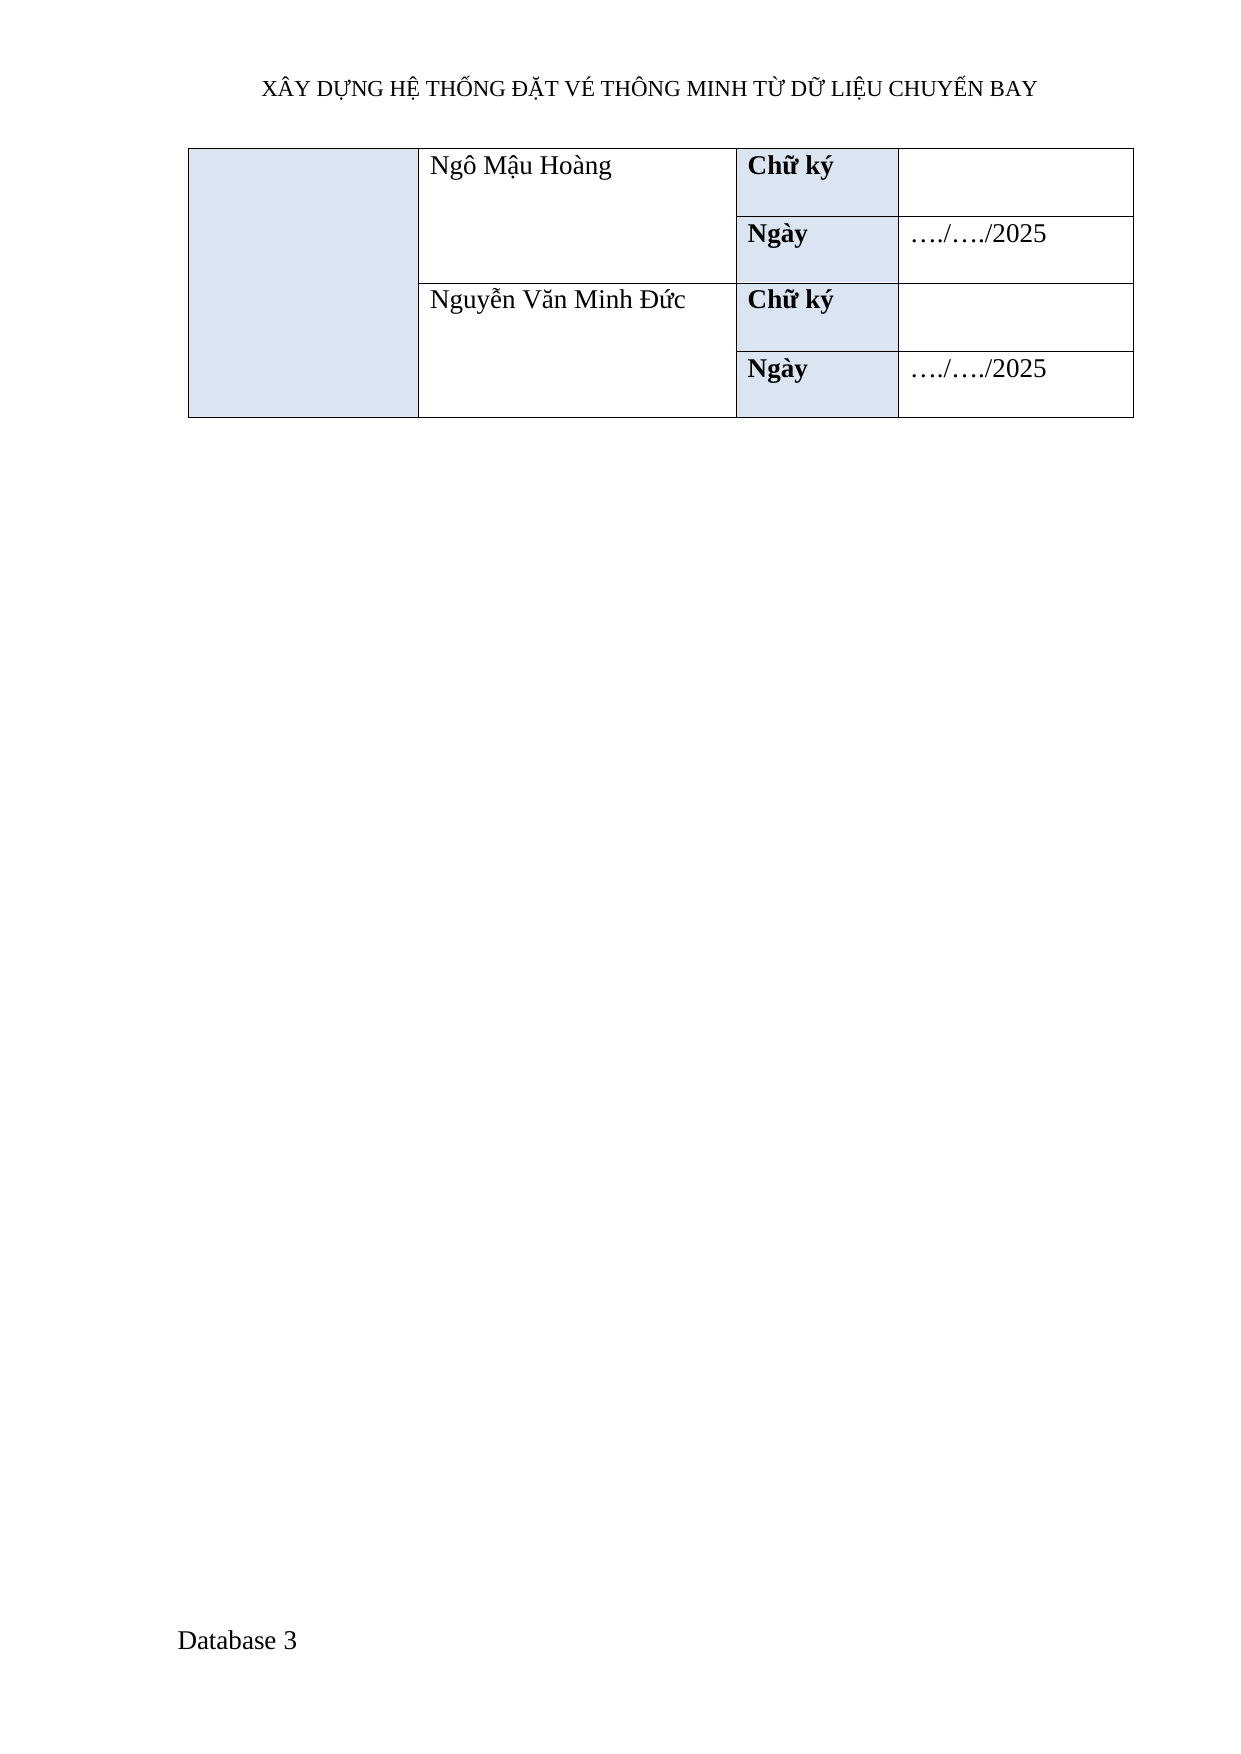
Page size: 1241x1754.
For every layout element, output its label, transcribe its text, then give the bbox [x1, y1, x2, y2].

table_cell …./…./2025 [899, 217, 1133, 282]
table_cell [899, 149, 1133, 216]
table_cell [899, 284, 1133, 351]
table_cell Ngày [737, 352, 898, 417]
table_cell Ngày [737, 217, 898, 282]
table_cell Nguyễn Văn Minh Đức [419, 284, 736, 417]
table_cell …./…./2025 [899, 352, 1133, 417]
table_cell Ngô Mậu Hoàng [419, 149, 736, 282]
table_cell Chữ ký [737, 284, 898, 351]
table_cell Chữ ký [737, 149, 898, 216]
